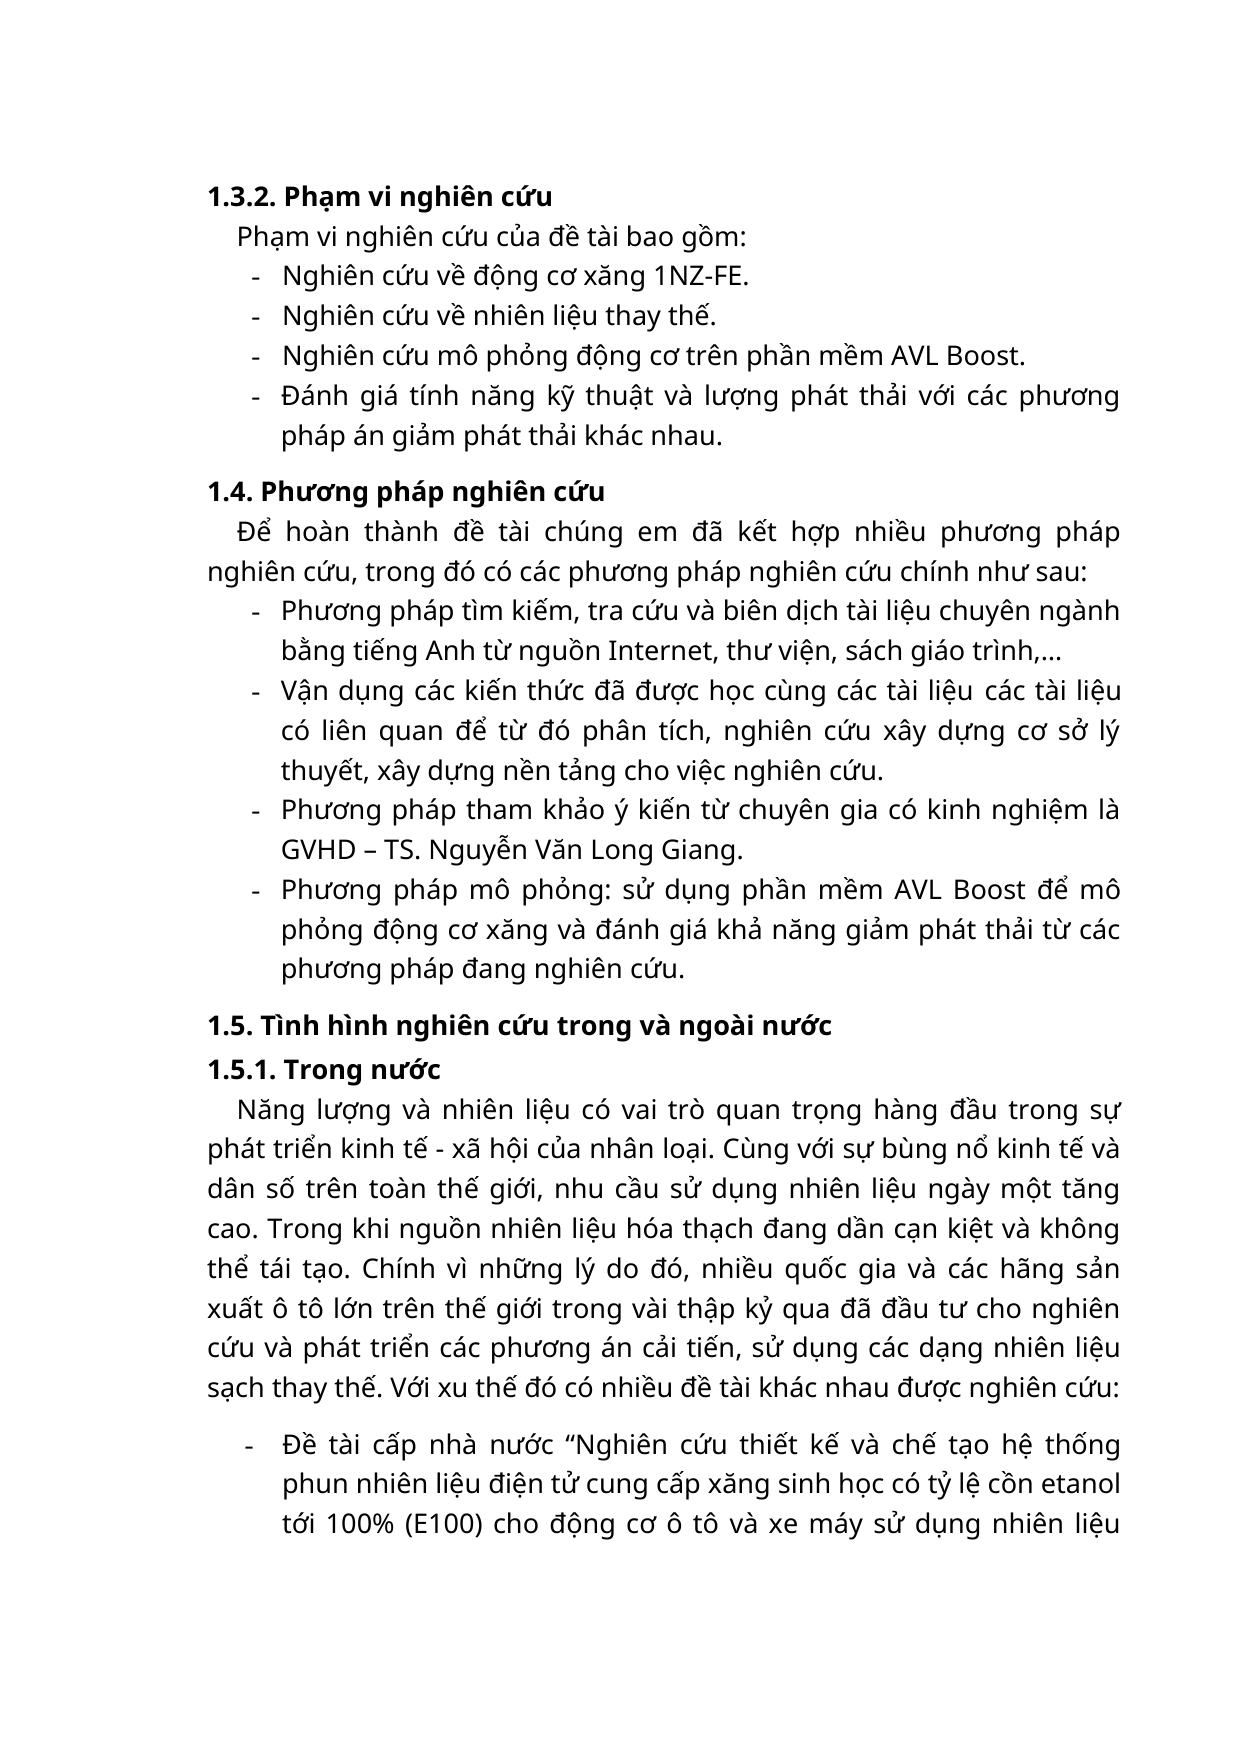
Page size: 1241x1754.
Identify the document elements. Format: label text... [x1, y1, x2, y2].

list Nghiên cứu về nhiên liệu thay thế. [207, 297, 1122, 333]
subtitle 1.5. Tình hình nghiên cứu trong và ngoài nước [207, 1006, 1122, 1043]
subtitle 1.3.2. Phạm vi nghiên cứu [207, 177, 1122, 214]
text Năng lượng và nhiên liệu có vai trò quan trọng hàng đầu trong sự phát triển kinh tế - xã hội của nhân loại. Cùng với sự bùng nổ kinh tế và dân số trên toàn thế giới, nhu cầu sử dụng nhiên liệu ngày một tăng cao. Trong khi nguồn nhiên liệu hóa thạch đang dần cạn kiệt và không thể tái tạo. Chính vì những lý do đó, nhiều quốc gia và các hãng sản xuất ô tô lớn trên thế giới trong vài thập kỷ qua đã đầu tư cho nghiên cứu và phát triển các phương án cải tiến, sử dụng các dạng nhiên liệu sạch thay thế. Với xu thế đó có nhiều đề tài khác nhau được nghiên cứu: [207, 1090, 1122, 1406]
list Phương pháp mô phỏng: sử dụng phần mềm AVL Boost để mô phỏng động cơ xăng và đánh giá khả năng giảm phát thải từ các phương pháp đang nghiên cứu. [251, 870, 1122, 987]
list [244, 1425, 1122, 1542]
list Nghiên cứu mô phỏng động cơ trên phần mềm AVL Boost. [207, 336, 1122, 373]
list Nghiên cứu về động cơ xăng 1NZ-FE. [207, 257, 1122, 294]
list Đánh giá tính năng kỹ thuật và lượng phát thải với các phương pháp án giảm phát thải khác nhau. [251, 376, 1122, 453]
list Phương pháp tìm kiếm, tra cứu và biên dịch tài liệu chuyên ngành bằng tiếng Anh từ nguồn Internet, thư viện, sách giáo trình,… [251, 592, 1122, 668]
list Vận dụng các kiến thức đã được học cùng các tài liệu các tài liệu có liên quan để từ đó phân tích, nghiên cứu xây dựng cơ sở lý thuyết, xây dựng nền tảng cho việc nghiên cứu. [251, 671, 1122, 788]
subtitle 1.4. Phương pháp nghiên cứu [207, 472, 1122, 509]
list Phương pháp tham khảo ý kiến từ chuyên gia có kinh nghiệm là GVHD – TS. Nguyễn Văn Long Giang. [251, 791, 1122, 867]
text Để hoàn thành đề tài chúng em đã kết hợp nhiều phương pháp nghiên cứu, trong đó có các phương pháp nghiên cứu chính như sau: [207, 512, 1122, 589]
subtitle 1.5.1. Trong nước [207, 1050, 1122, 1087]
text Phạm vi nghiên cứu của đề tài bao gồm: [207, 217, 1122, 254]
